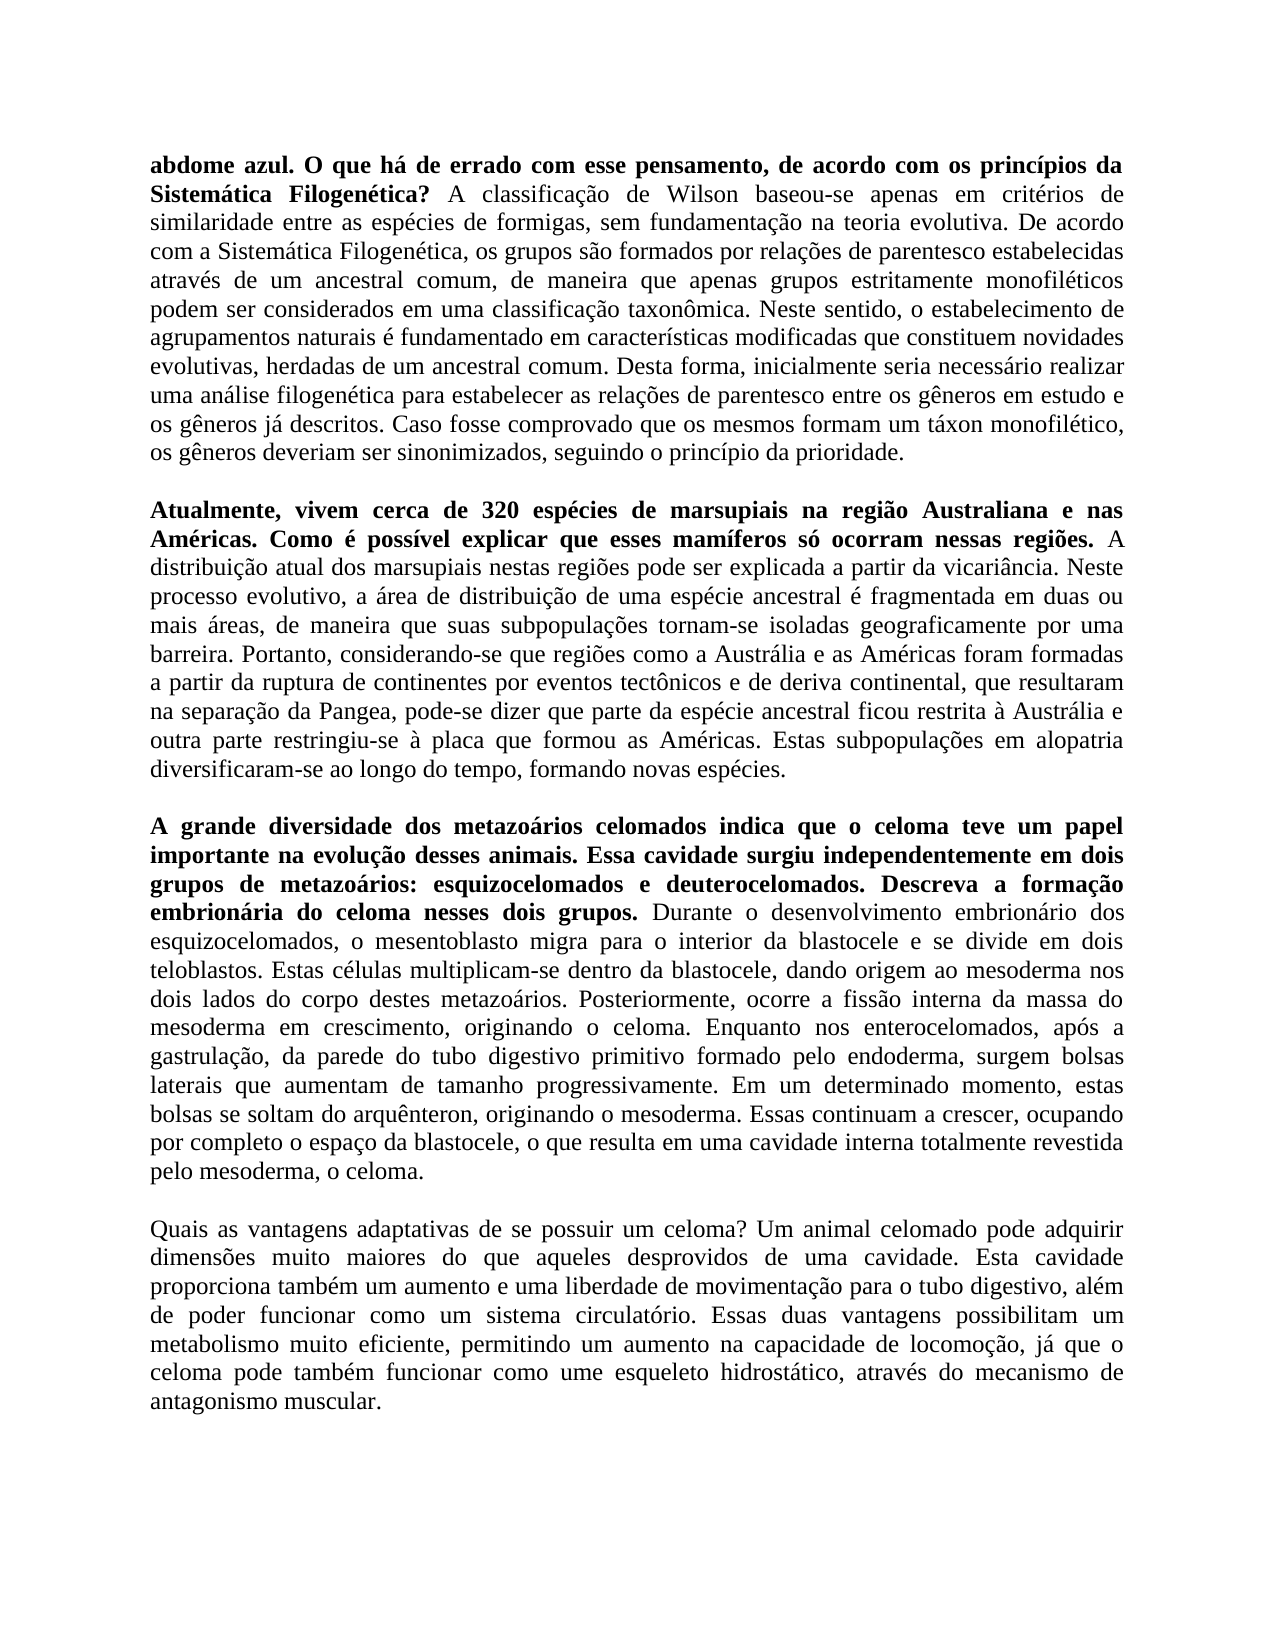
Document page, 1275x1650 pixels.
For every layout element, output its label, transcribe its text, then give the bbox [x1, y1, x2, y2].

text Atualmente, vivem cerca de 320 espécies de marsupiais na região Australiana e nas Américas. Como é possível explicar que esses mamíferos só ocorram nessas regiões. A distribuição atual dos marsupiais nestas regiões pode ser explicada a partir da vicariância. Neste processo evolutivo, a área de distribuição de uma espécie ancestral é fragmentada em duas ou mais áreas, de maneira que suas subpopulações tornam-se isoladas geograficamente por uma barreira. Portanto, considerando-se que regiões como a Austrália e as Américas foram formadas a partir da ruptura de continentes por eventos tectônicos e de deriva continental, que resultaram na separação da Pangea, pode-se dizer que parte da espécie ancestral ficou restrita à Austrália e outra parte restringiu-se à placa que formou as Américas. Estas subpopulações em alopatria diversificaram-se ao longo do tempo, formando novas espécies. [150, 495, 1125, 782]
text Quais as vantagens adaptativas de se possuir um celoma? Um animal celomado pode adquirir dimensões muito maiores do que aqueles desprovidos de uma cavidade. Esta cavidade proporciona também um aumento e uma liberdade de movimentação para o tubo digestivo, além de poder funcionar como um sistema circulatório. Essas duas vantagens possibilitam um metabolismo muito eficiente, permitindo um aumento na capacidade de locomoção, já que o celoma pode também funcionar como ume esqueleto hidrostático, através do mecanismo de antagonismo muscular. [150, 1214, 1125, 1415]
text A grande diversidade dos metazoários celomados indica que o celoma teve um papel importante na evolução desses animais. Essa cavidade surgiu independentemente em dois grupos de metazoários: esquizocelomados e deuterocelomados. Descreva a formação embrionária do celoma nesses dois grupos. Durante o desenvolvimento embrionário dos esquizocelomados, o mesentoblasto migra para o interior da blastocele e se divide em dois teloblastos. Estas células multiplicam-se dentro da blastocele, dando origem ao mesoderma nos dois lados do corpo destes metazoários. Posteriormente, ocorre a fissão interna da massa do mesoderma em crescimento, originando o celoma. Enquanto nos enterocelomados, após a gastrulação, da parede do tubo digestivo primitivo formado pelo endoderma, surgem bolsas laterais que aumentam de tamanho progressivamente. Em um determinado momento, estas bolsas se soltam do arquênteron, originando o mesoderma. Essas continuam a crescer, ocupando por completo o espaço da blastocele, o que resulta em uma cavidade interna totalmente revestida pelo mesoderma, o celoma. [150, 811, 1125, 1185]
